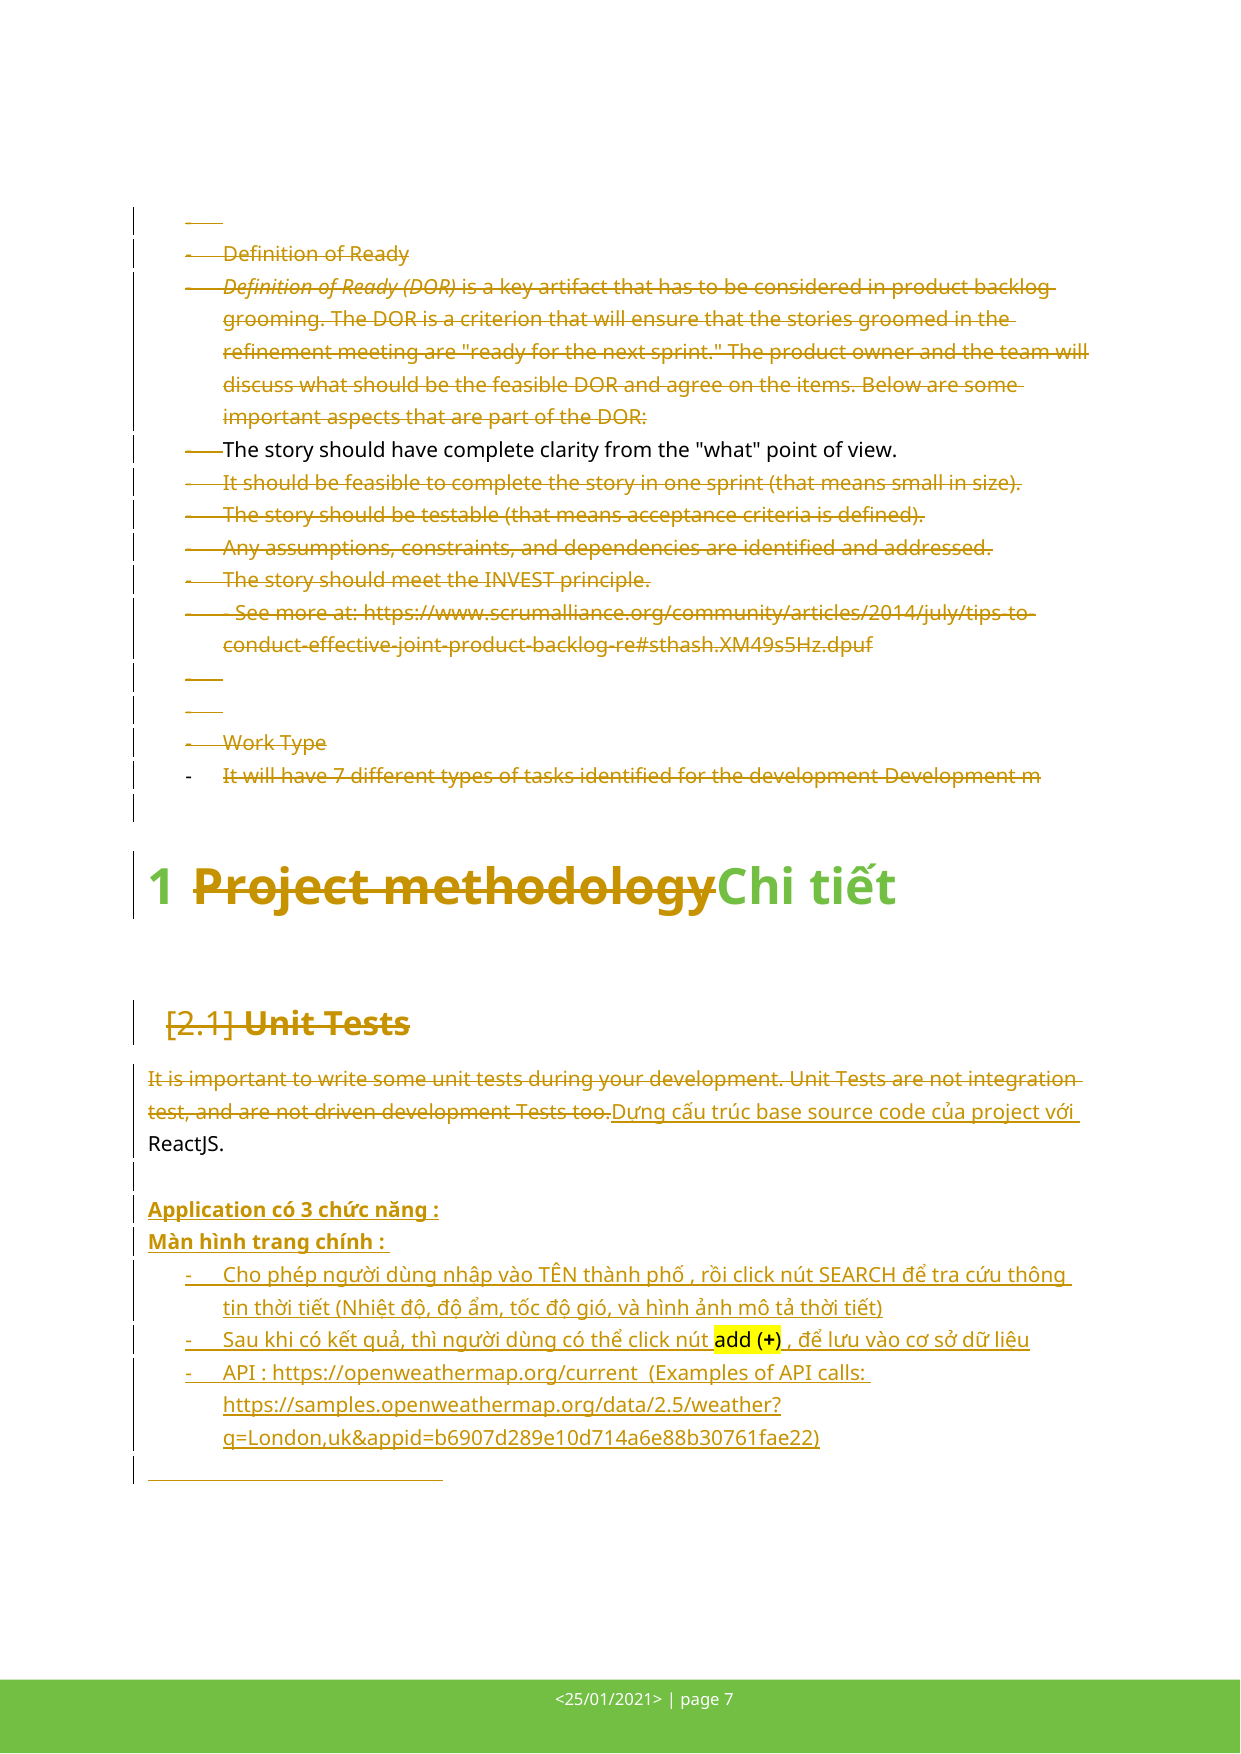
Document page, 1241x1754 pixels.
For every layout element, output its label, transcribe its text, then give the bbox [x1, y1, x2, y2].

list add (+) [781, 1325, 1092, 1354]
list add (+) [185, 1325, 714, 1349]
text ReactJS. [148, 1064, 1092, 1158]
subtitle Chi tiết [148, 851, 1092, 919]
